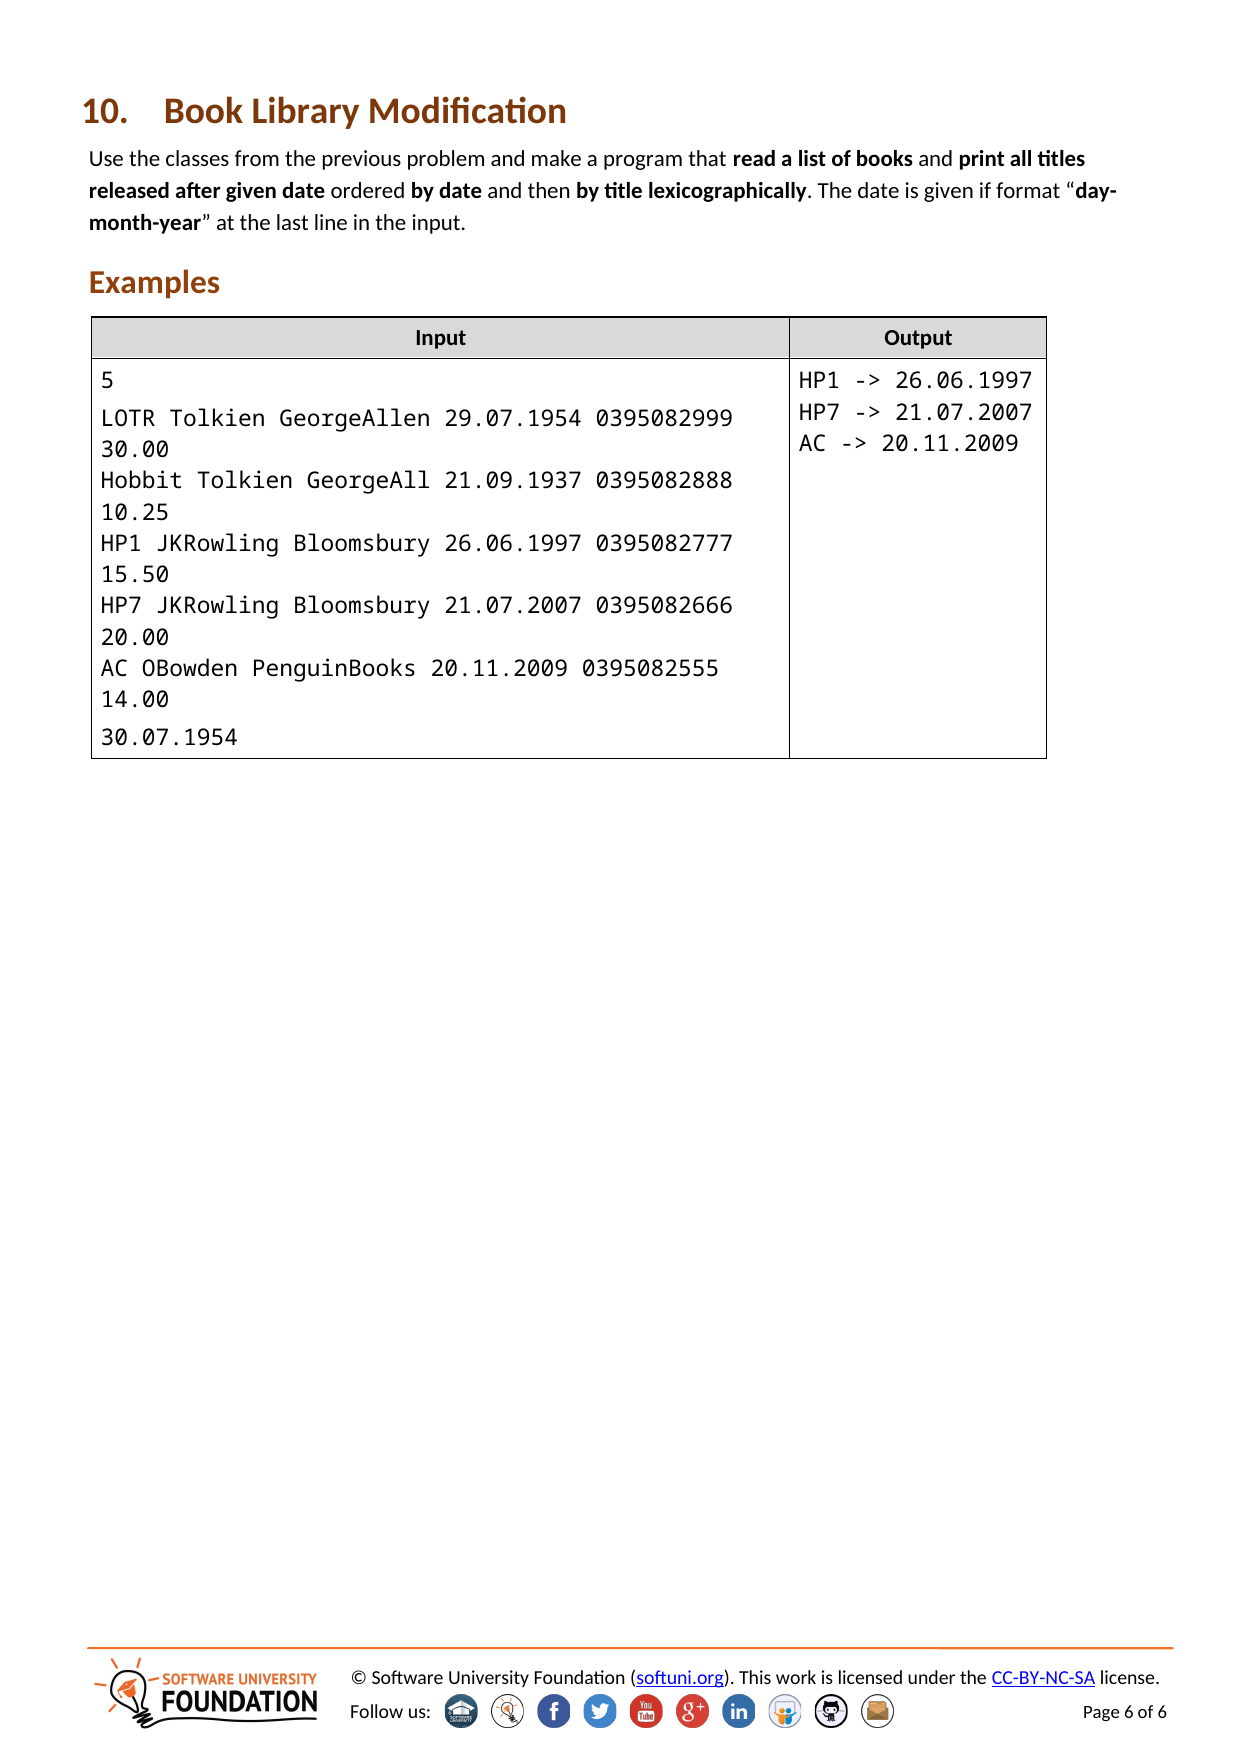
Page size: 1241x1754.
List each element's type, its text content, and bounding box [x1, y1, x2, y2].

subtitle Examples [89, 261, 1163, 302]
picture [861, 1694, 894, 1728]
picture [93, 1656, 317, 1729]
picture [491, 1694, 524, 1728]
table_cell HP1 -> 26.06.1997 HP7 -> 21.07.2007 AC -> 20.11.2009 [790, 359, 1046, 758]
picture [583, 1694, 617, 1728]
table_header Output [790, 318, 1046, 357]
picture [444, 1694, 478, 1728]
picture [814, 1694, 848, 1728]
picture [537, 1694, 570, 1728]
table_header Input [92, 318, 789, 357]
table_cell 5 LOTR Tolkien GeorgeAllen 29.07.1954 0395082999 30.00 Hobbit Tolkien GeorgeAll 21.09.1937 0395082888 10.25 HP1 JKRowling Bloomsbury 26.06.1997 0395082777 15.50 HP7 JKRowling Bloomsbury 21.07.2007 0395082666 20.00 AC OBowden PenguinBooks 20.11.2009 0395082555 14.00 30.07.1954 [92, 359, 789, 758]
picture [722, 1694, 755, 1728]
subtitle Book Library Modification [81, 87, 1163, 133]
picture [629, 1694, 663, 1728]
picture [768, 1694, 802, 1728]
text Use the classes from the previous problem and make a program that read a list of books and print all titles released after given date ordered by date and then by title lexicographically. The date is given if format “day-month-year” at the last line in the input. [89, 144, 1163, 236]
picture [676, 1694, 709, 1728]
